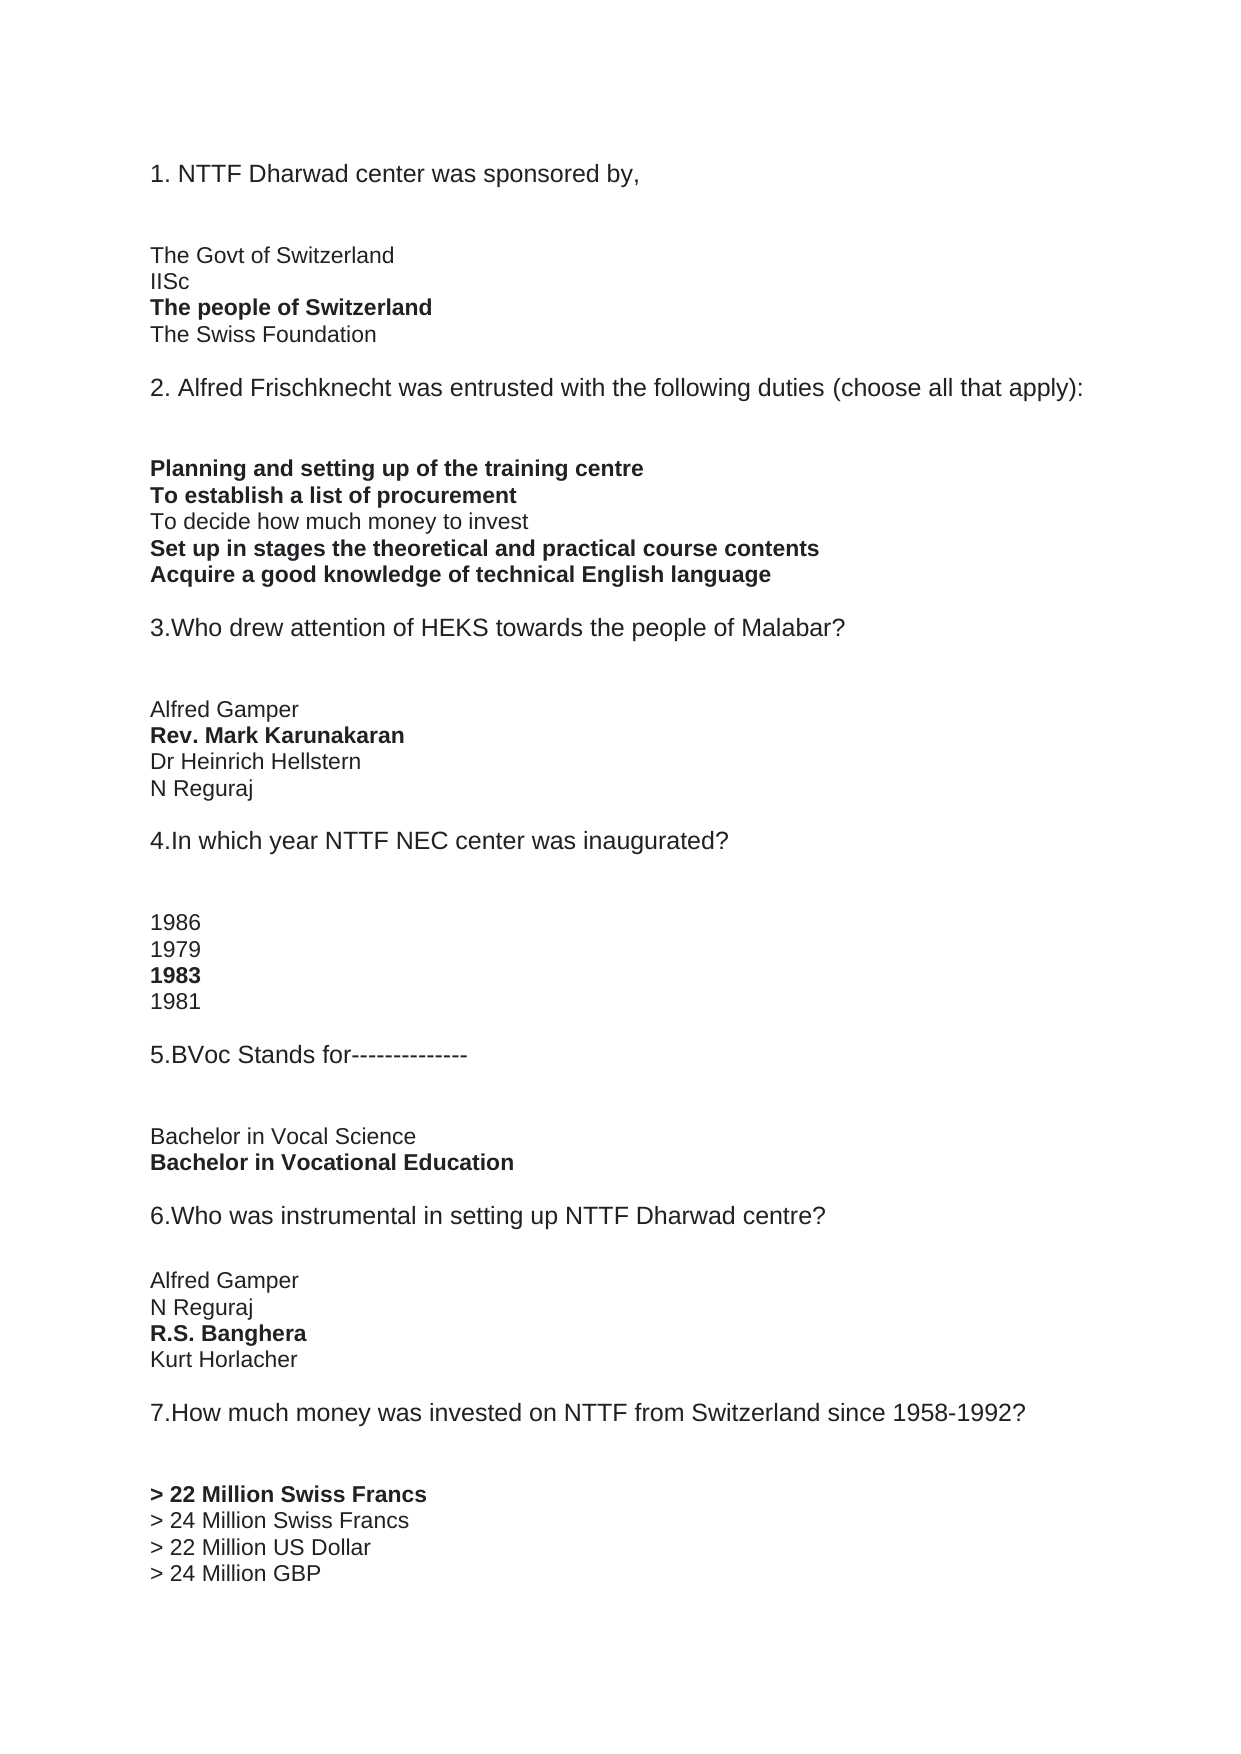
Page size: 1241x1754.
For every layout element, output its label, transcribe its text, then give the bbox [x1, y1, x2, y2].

text Alfred Gamper [150, 1267, 1090, 1294]
text To decide how much money to invest [150, 508, 1090, 534]
text 1. NTTF Dharwad center was sponsored by, [150, 150, 1090, 187]
text 1983 [150, 962, 1090, 988]
text N Reguraj [150, 1294, 1090, 1320]
text Bachelor in Vocal Science [150, 1123, 1090, 1149]
text 1981 [150, 988, 1090, 1015]
text 1986 [150, 909, 1090, 936]
text > 22 Million Swiss Francs [150, 1481, 1090, 1507]
text > 24 Million GBP [150, 1560, 1090, 1587]
text Kurt Horlacher [150, 1346, 1090, 1373]
text IISc [150, 268, 1090, 294]
text The Govt of Switzerland [150, 242, 1090, 268]
text 4.In which year NTTF NEC center was inaugurated? [150, 818, 1090, 855]
text R.S. Banghera [150, 1320, 1090, 1346]
text > 24 Million Swiss Francs [150, 1507, 1090, 1534]
text Planning and setting up of the training centre [150, 455, 1090, 482]
text 2. Alfred Frischknecht was entrusted with the following duties (choose all that apply): [150, 364, 1090, 401]
text > 22 Million US Dollar [150, 1534, 1090, 1560]
text Dr Heinrich Hellstern [150, 748, 1090, 774]
text The people of Switzerland [150, 294, 1090, 321]
text N Reguraj [150, 774, 1090, 801]
text Rev. Mark Karunakaran [150, 722, 1090, 748]
text Set up in stages the theoretical and practical course contents [150, 534, 1090, 561]
text 3.Who drew attention of HEKS towards the people of Malabar? [150, 604, 1090, 641]
text 5.BVoc Stands for-------------- [150, 1031, 1090, 1069]
text Bachelor in Vocational Education [150, 1149, 1090, 1176]
text 1979 [150, 936, 1090, 962]
text The Swiss Foundation [150, 321, 1090, 347]
text Acquire a good knowledge of technical English language [150, 561, 1090, 587]
text To establish a list of procurement [150, 482, 1090, 508]
text Alfred Gamper [150, 696, 1090, 722]
text 6.Who was instrumental in setting up NTTF Dharwad centre? [150, 1192, 1090, 1230]
text 7.How much money was invested on NTTF from Switzerland since 1958-1992? [150, 1389, 1090, 1427]
